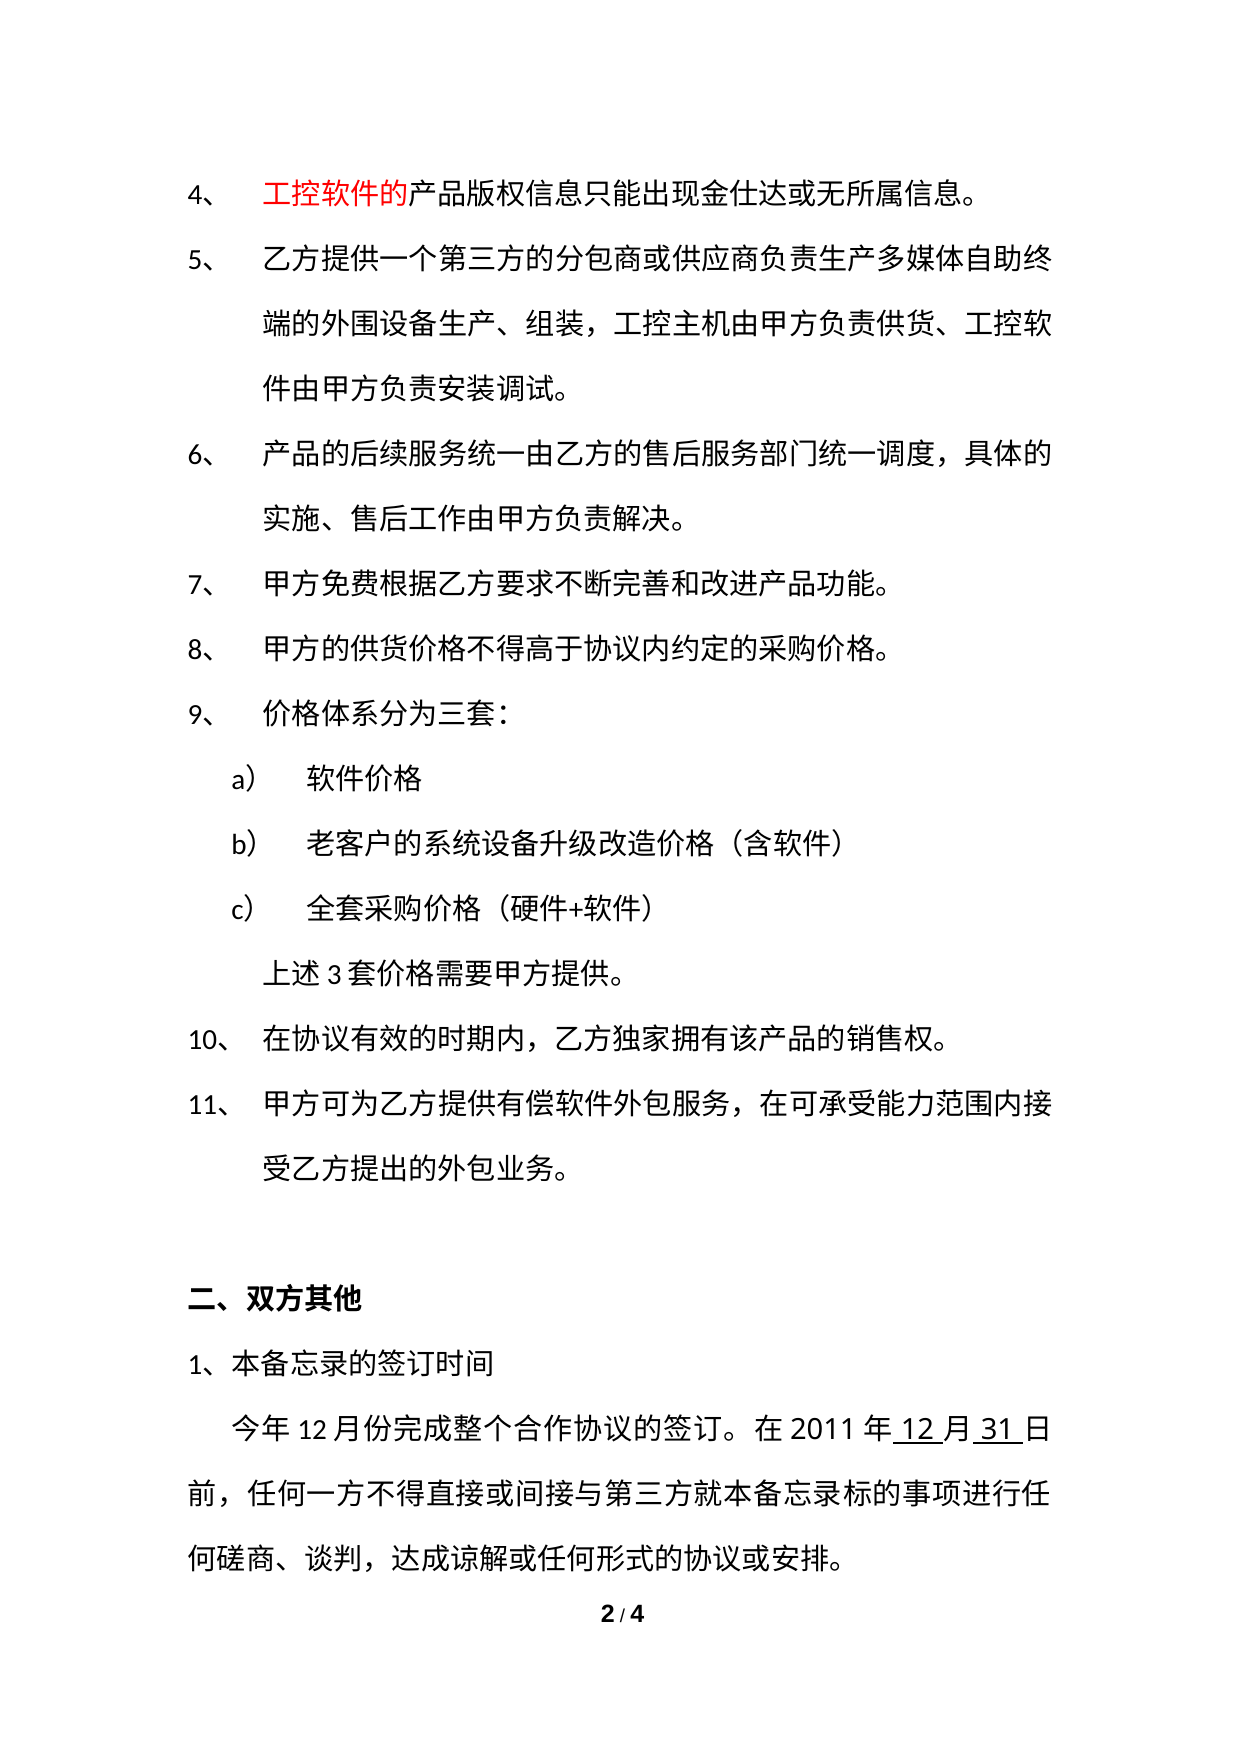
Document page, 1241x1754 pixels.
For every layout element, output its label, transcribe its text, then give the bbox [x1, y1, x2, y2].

list 在协议有效的时期内，乙方独家拥有该产品的销售权。 [187, 1004, 1053, 1069]
list 全套采购价格（硬件+软件） [231, 874, 1053, 939]
text 今年12月份完成整个合作协议的签订。在2011年 12 月 31 日前，任何一方不得直接或间接与第三方就本备忘录标的事项进行任何磋商、谈判，达成谅解或任何形式的协议或安排。 [187, 1394, 1053, 1589]
list 价格体系分为三套： [187, 679, 1053, 744]
list 乙方提供一个第三方的分包商或供应商负责生产多媒体自助终端的外围设备生产、组装，工控主机由甲方负责供货、工控软件由甲方负责安装调试。 [187, 224, 1053, 419]
list 甲方的供货价格不得高于协议内约定的采购价格。 [187, 614, 1053, 679]
list 工控软件的产品版权信息只能出现金仕达或无所属信息。 [187, 159, 1053, 224]
text 二、双方其他 [187, 1264, 1053, 1329]
list 软件价格 [231, 744, 1053, 809]
list 甲方可为乙方提供有偿软件外包服务，在可承受能力范围内接受乙方提出的外包业务。 [187, 1069, 1053, 1199]
list 上述3套价格需要甲方提供。 [262, 939, 1053, 1004]
list 产品的后续服务统一由乙方的售后服务部门统一调度，具体的实施、售后工作由甲方负责解决。 [187, 419, 1053, 549]
text 1、本备忘录的签订时间 [187, 1329, 1053, 1394]
list 甲方免费根据乙方要求不断完善和改进产品功能。 [187, 549, 1053, 614]
list 老客户的系统设备升级改造价格（含软件） [231, 809, 1053, 874]
